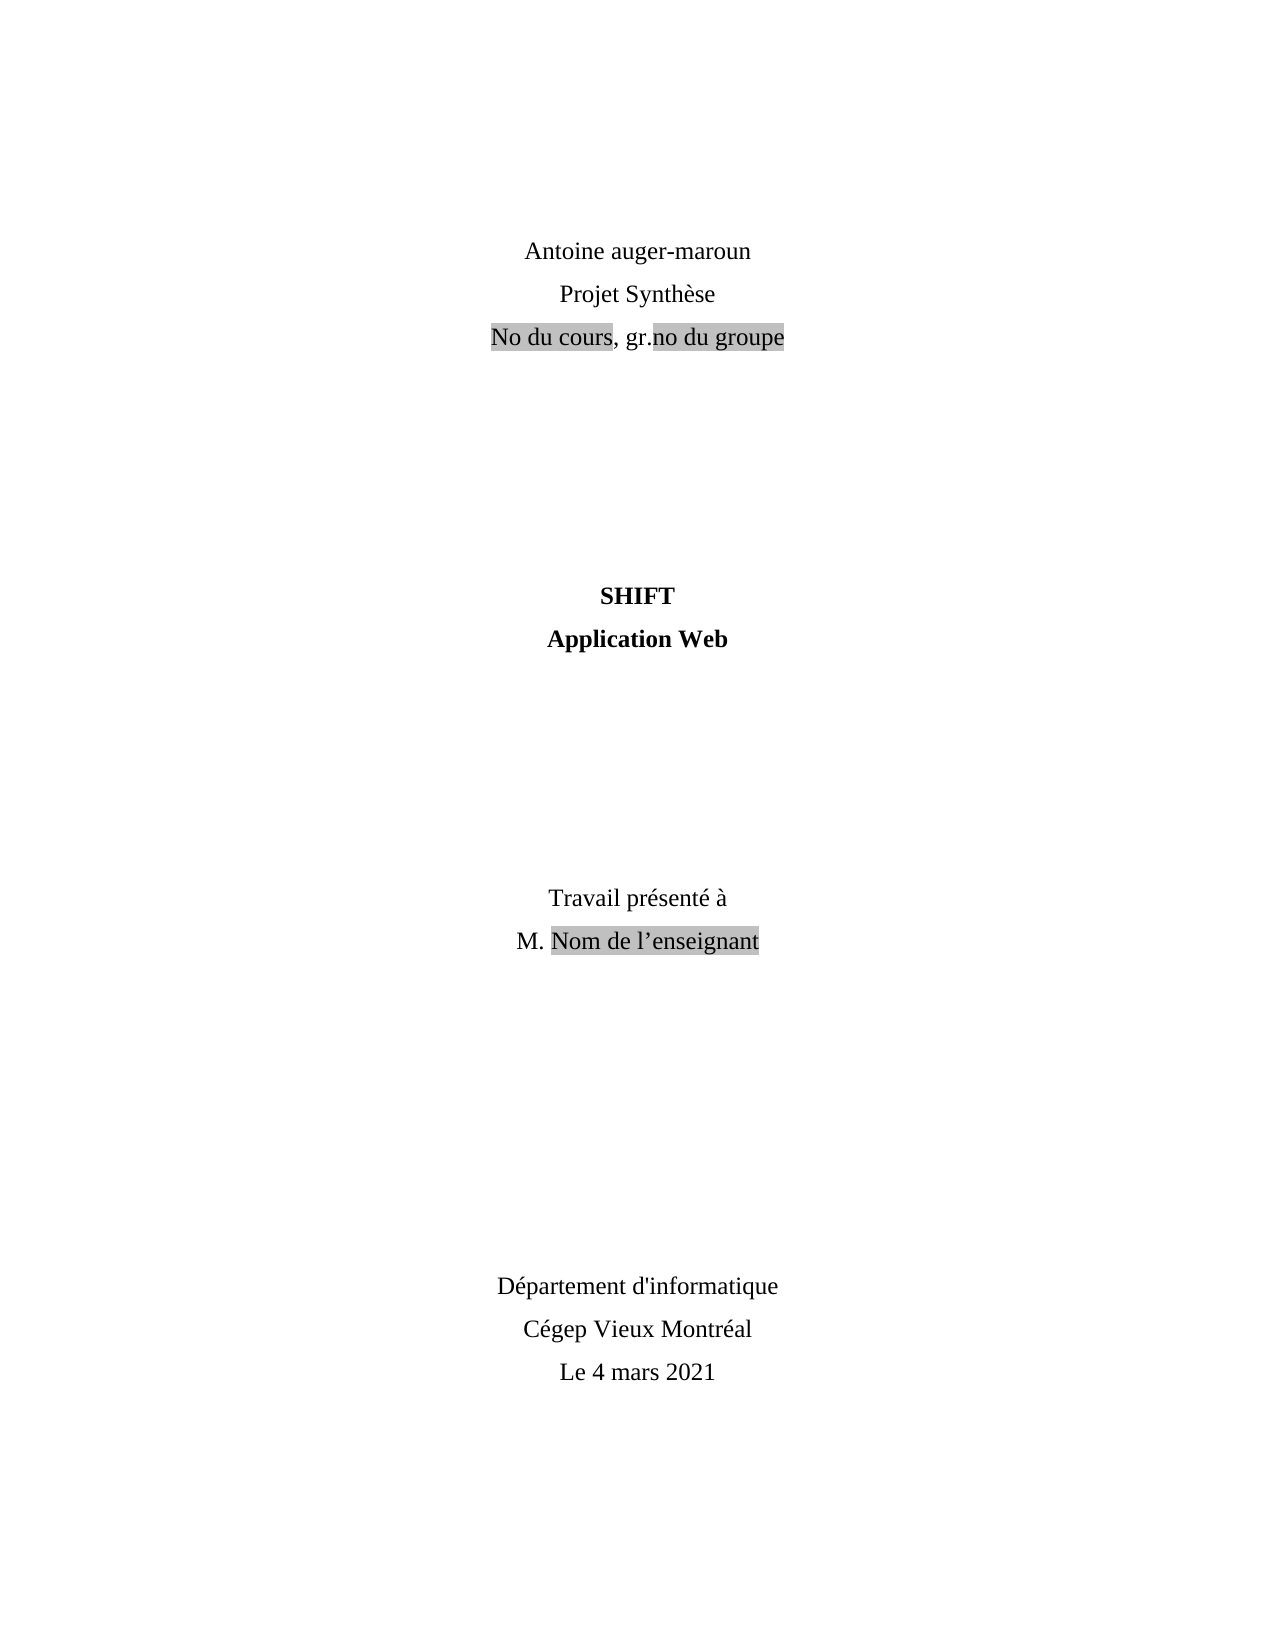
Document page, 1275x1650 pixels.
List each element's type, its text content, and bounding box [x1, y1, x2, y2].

text Cégep Vieux Montréal [187, 1314, 1087, 1343]
text Application Web [187, 624, 1087, 653]
text Le [187, 1357, 1087, 1386]
text Travail présenté à [187, 883, 1087, 912]
text Département [187, 1271, 1087, 1300]
text , gr. [187, 322, 1087, 351]
